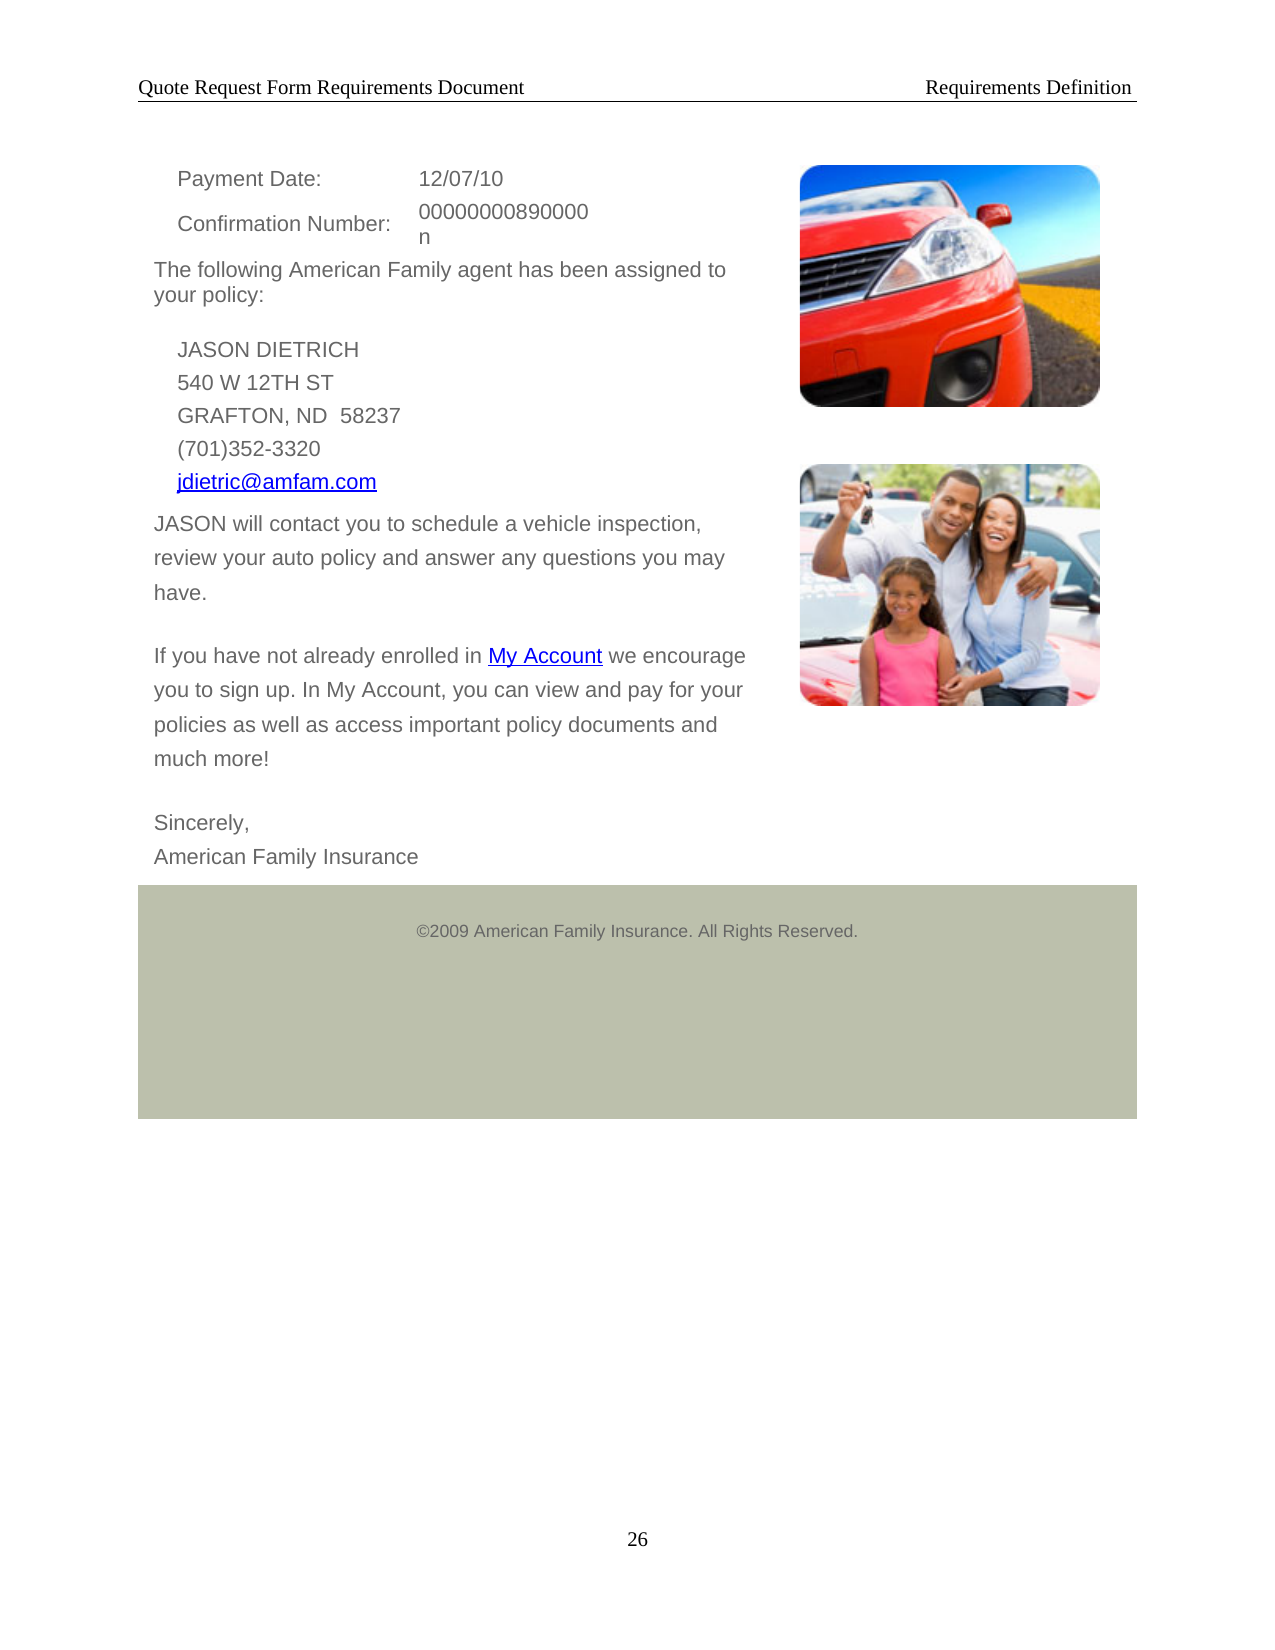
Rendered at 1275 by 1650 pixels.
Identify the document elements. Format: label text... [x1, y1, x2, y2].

table_cell ©2009 American Family Insurance. All Rights Reserved. [138, 885, 1137, 1119]
picture [799, 165, 1100, 407]
picture [799, 464, 1100, 706]
